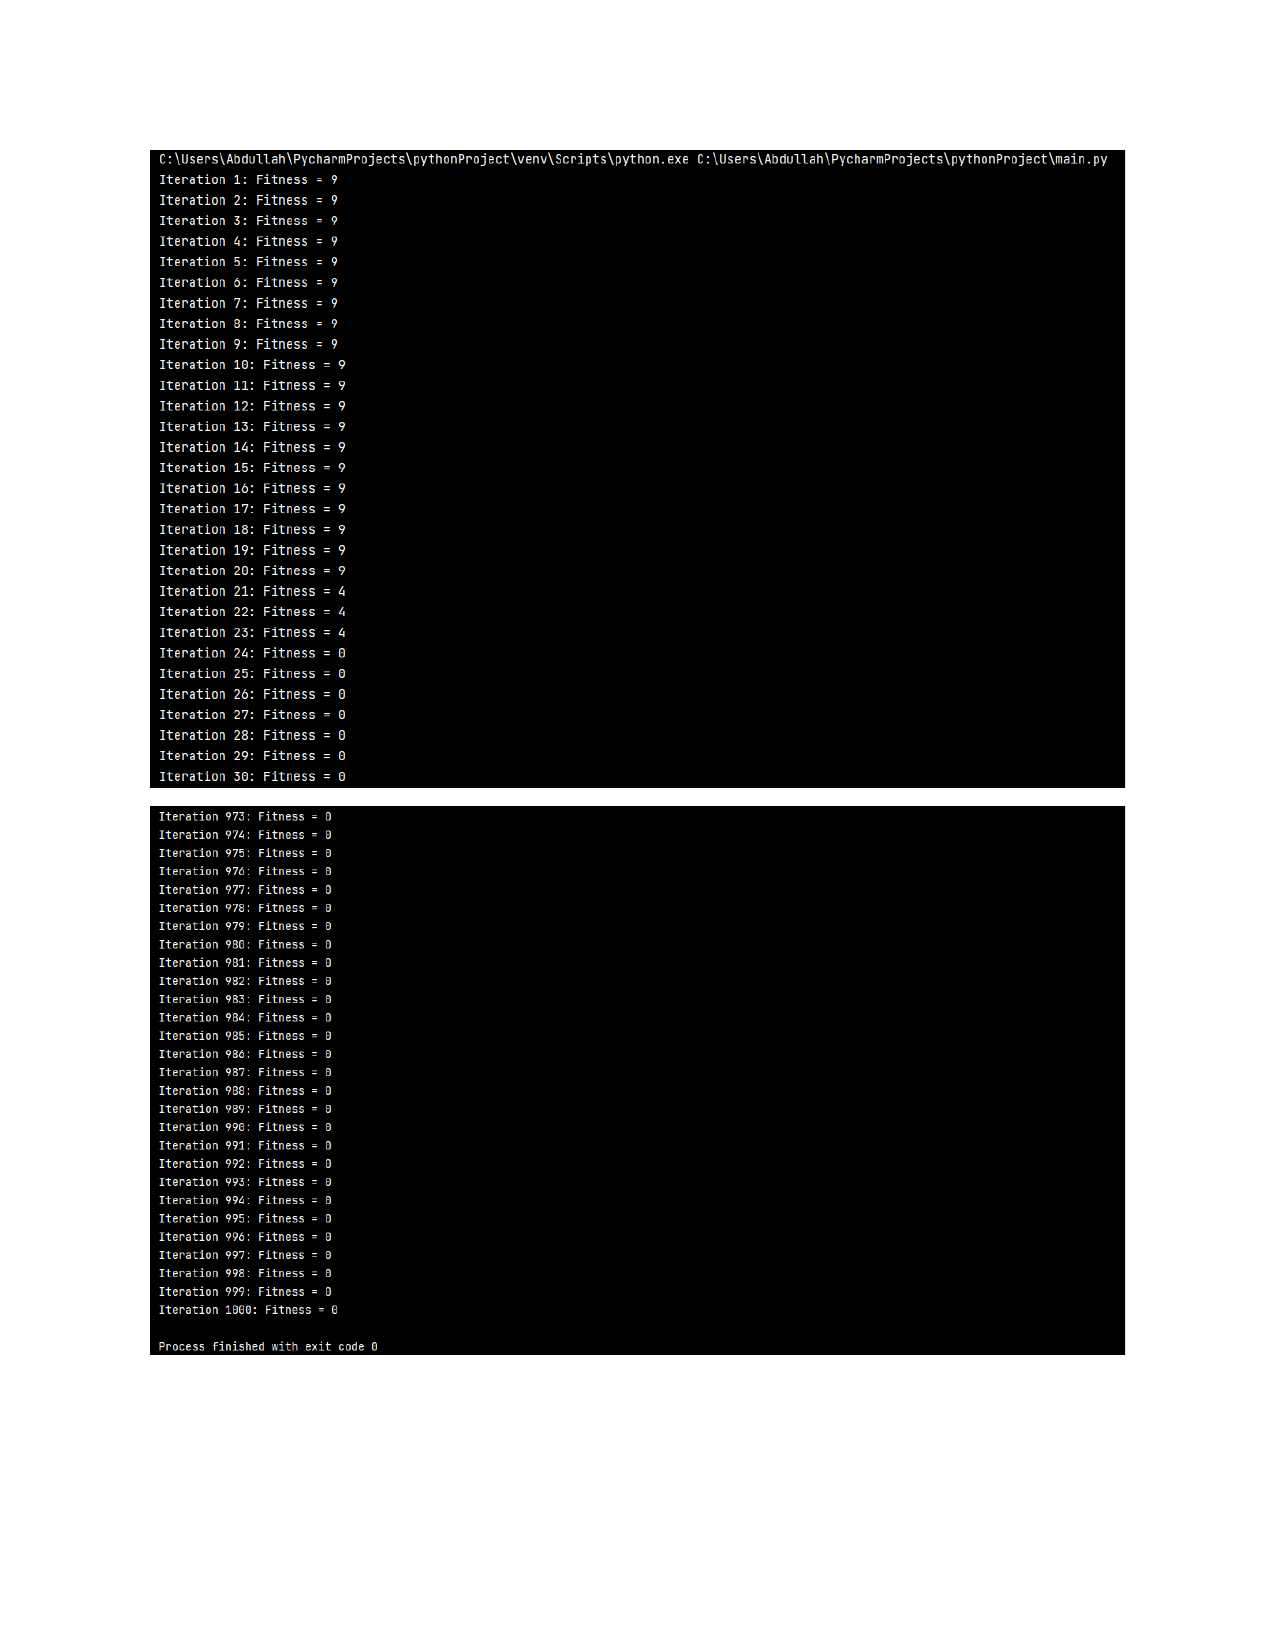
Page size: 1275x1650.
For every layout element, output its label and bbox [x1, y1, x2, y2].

picture [150, 806, 1125, 1355]
picture [150, 150, 1125, 788]
